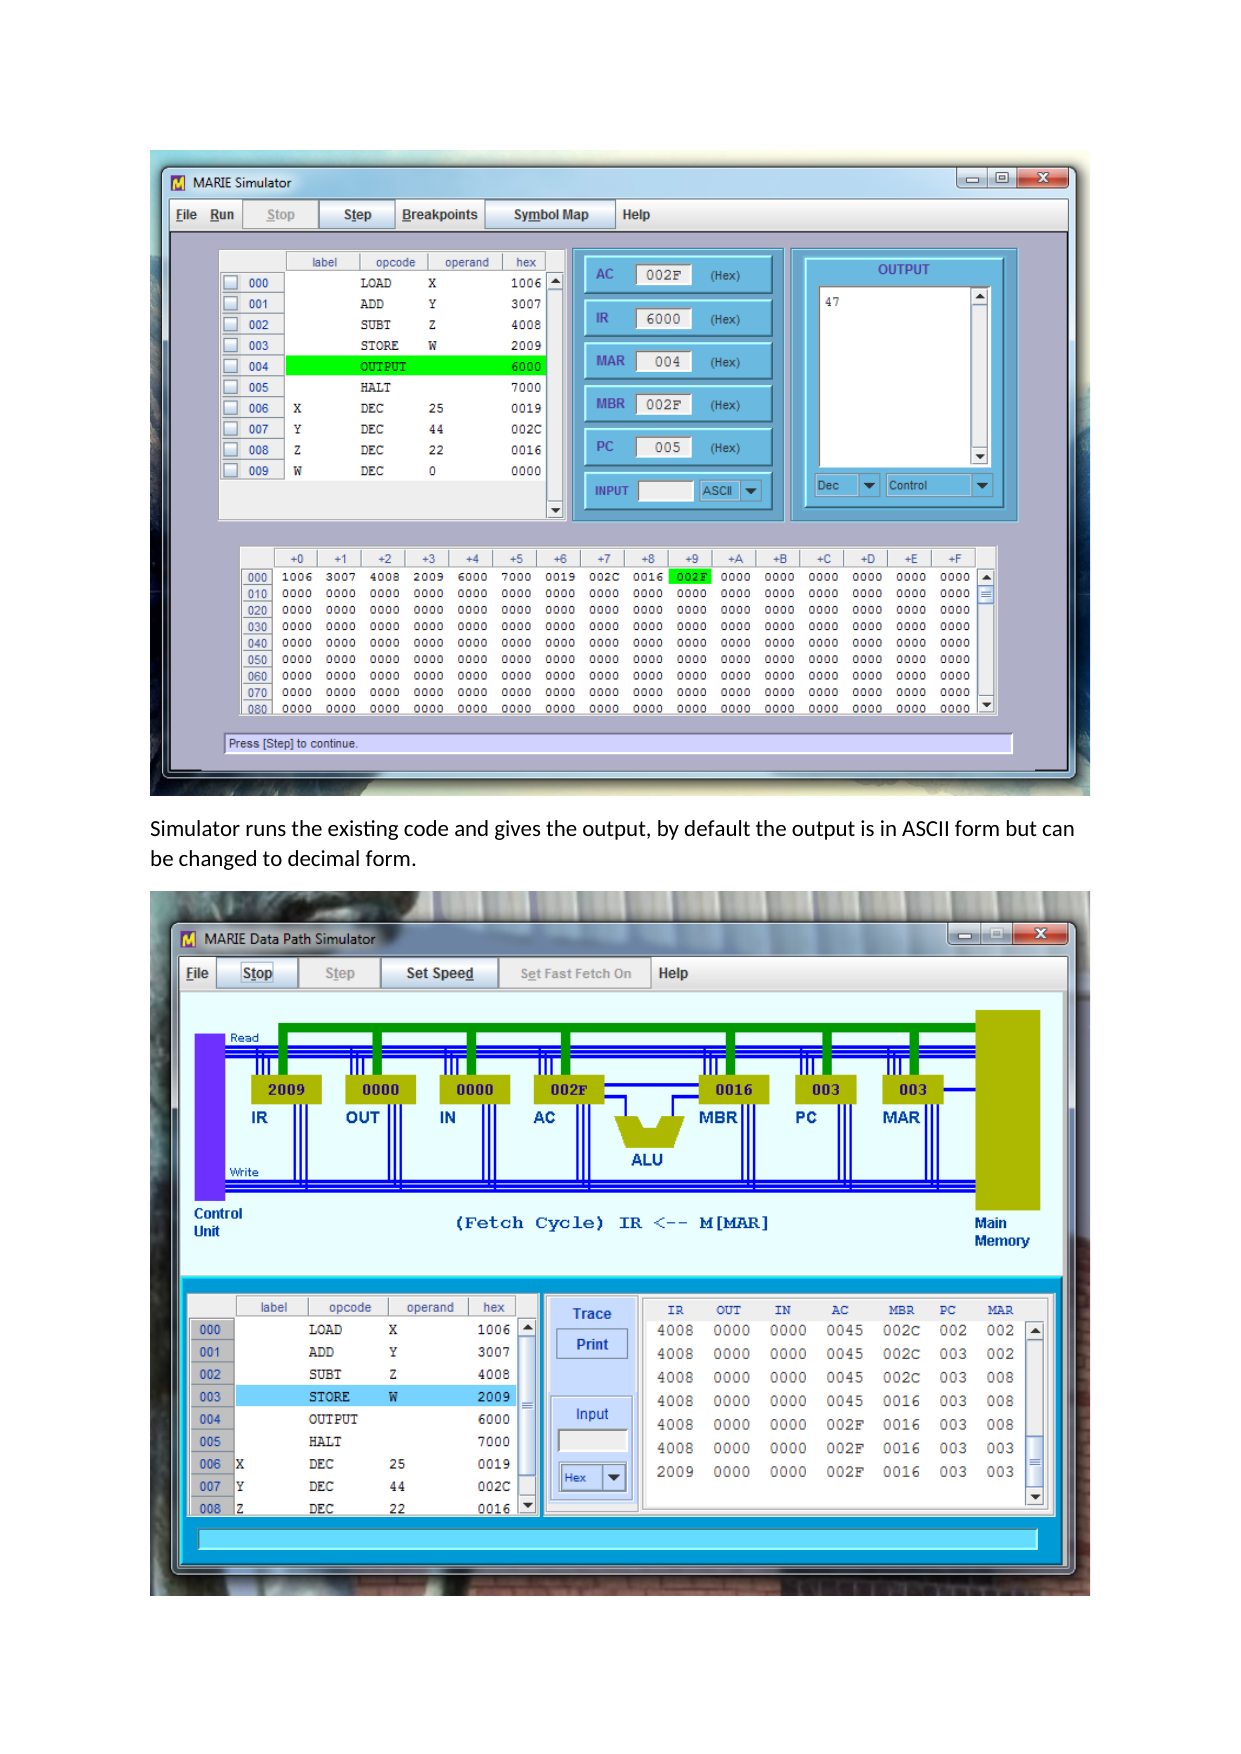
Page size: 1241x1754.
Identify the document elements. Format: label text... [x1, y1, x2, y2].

picture [150, 891, 1091, 1596]
picture [150, 150, 1091, 796]
text Simulator runs the existing code and gives the output, by default the output is in ASCII form but can be changed to decimal form. [150, 814, 1090, 872]
